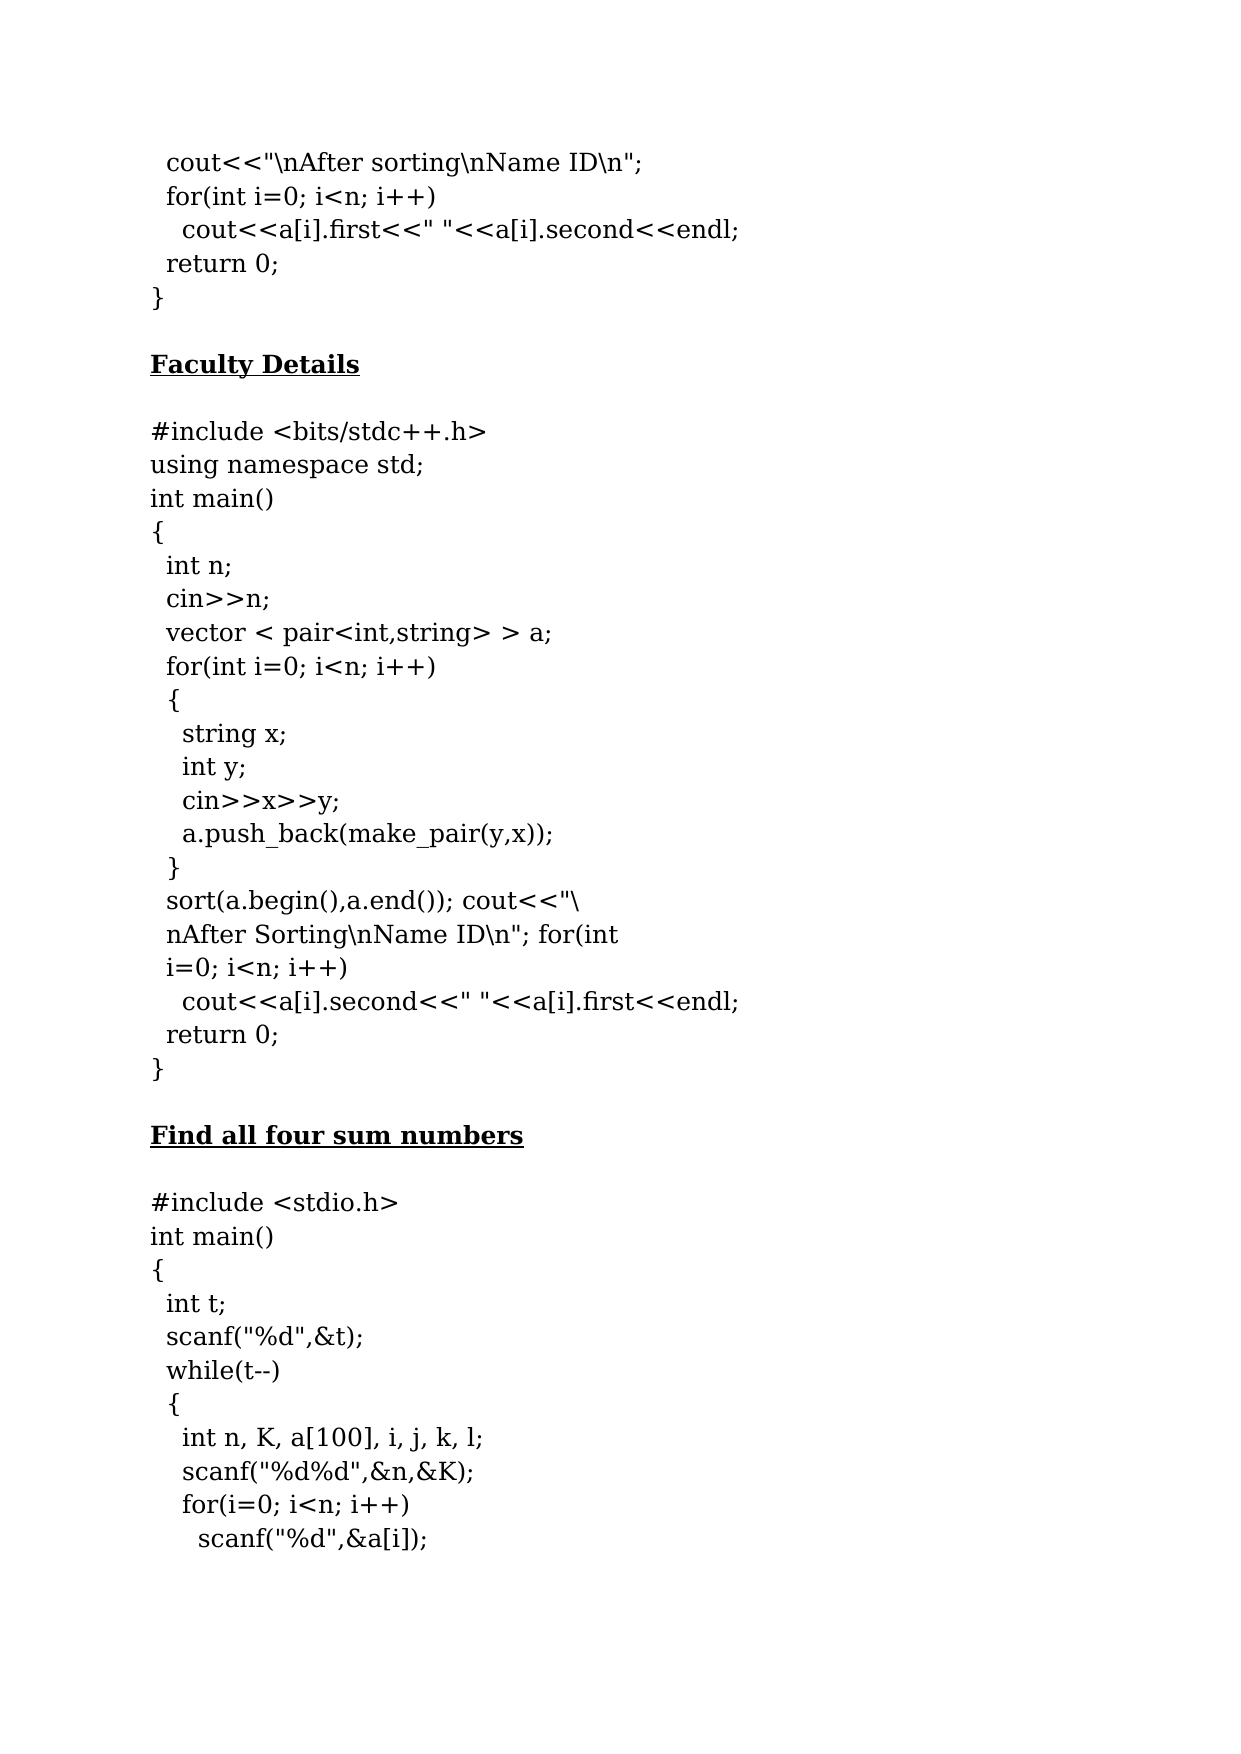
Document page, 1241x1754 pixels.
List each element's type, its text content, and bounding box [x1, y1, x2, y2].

text } [166, 853, 1101, 882]
text { [166, 1389, 1101, 1419]
text { [166, 685, 1101, 714]
text #include <stdio.h> int main() [150, 1188, 401, 1251]
text int n; cin>>n; [166, 551, 272, 614]
text cout<<a[i].second<<" "<<a[i].first<<endl; return 0; [166, 987, 742, 1050]
text int main() [150, 484, 1101, 513]
text scanf("%d",&a[i]); [198, 1524, 1101, 1553]
text { [150, 517, 1101, 547]
text } [150, 283, 1101, 312]
text scanf("%d%d",&n,&K); for(i=0; i<n; i++) [182, 1457, 476, 1519]
text cout<<a[i].first<<" "<<a[i].second<<endl; return 0; [166, 216, 742, 278]
text Faculty Details [150, 350, 1101, 379]
text int t; scanf("%d",&t); while(t--) [166, 1289, 364, 1385]
text cin>>x>>y; a.push_back(make_pair(y,x)); [182, 786, 555, 848]
text #include <bits/stdc++.h> using namespace std; [150, 417, 489, 479]
text cout<<"\nAfter sorting\nName ID\n"; for(int i=0; i<n; i++) [166, 148, 645, 211]
text vector < pair<int,string> > a; for(int i=0; i<n; i++) [166, 618, 554, 681]
text } [150, 1054, 1101, 1083]
text Find all four sum numbers [150, 1121, 1101, 1151]
text string x; int y; [182, 719, 289, 781]
text sort(a.begin(),a.end()); cout<<"\nAfter Sorting\nName ID\n"; for(int i=0; i<n; i++) [166, 886, 649, 983]
text int n, K, a[100], i, j, k, l; [182, 1423, 1101, 1452]
text { [150, 1255, 1101, 1284]
